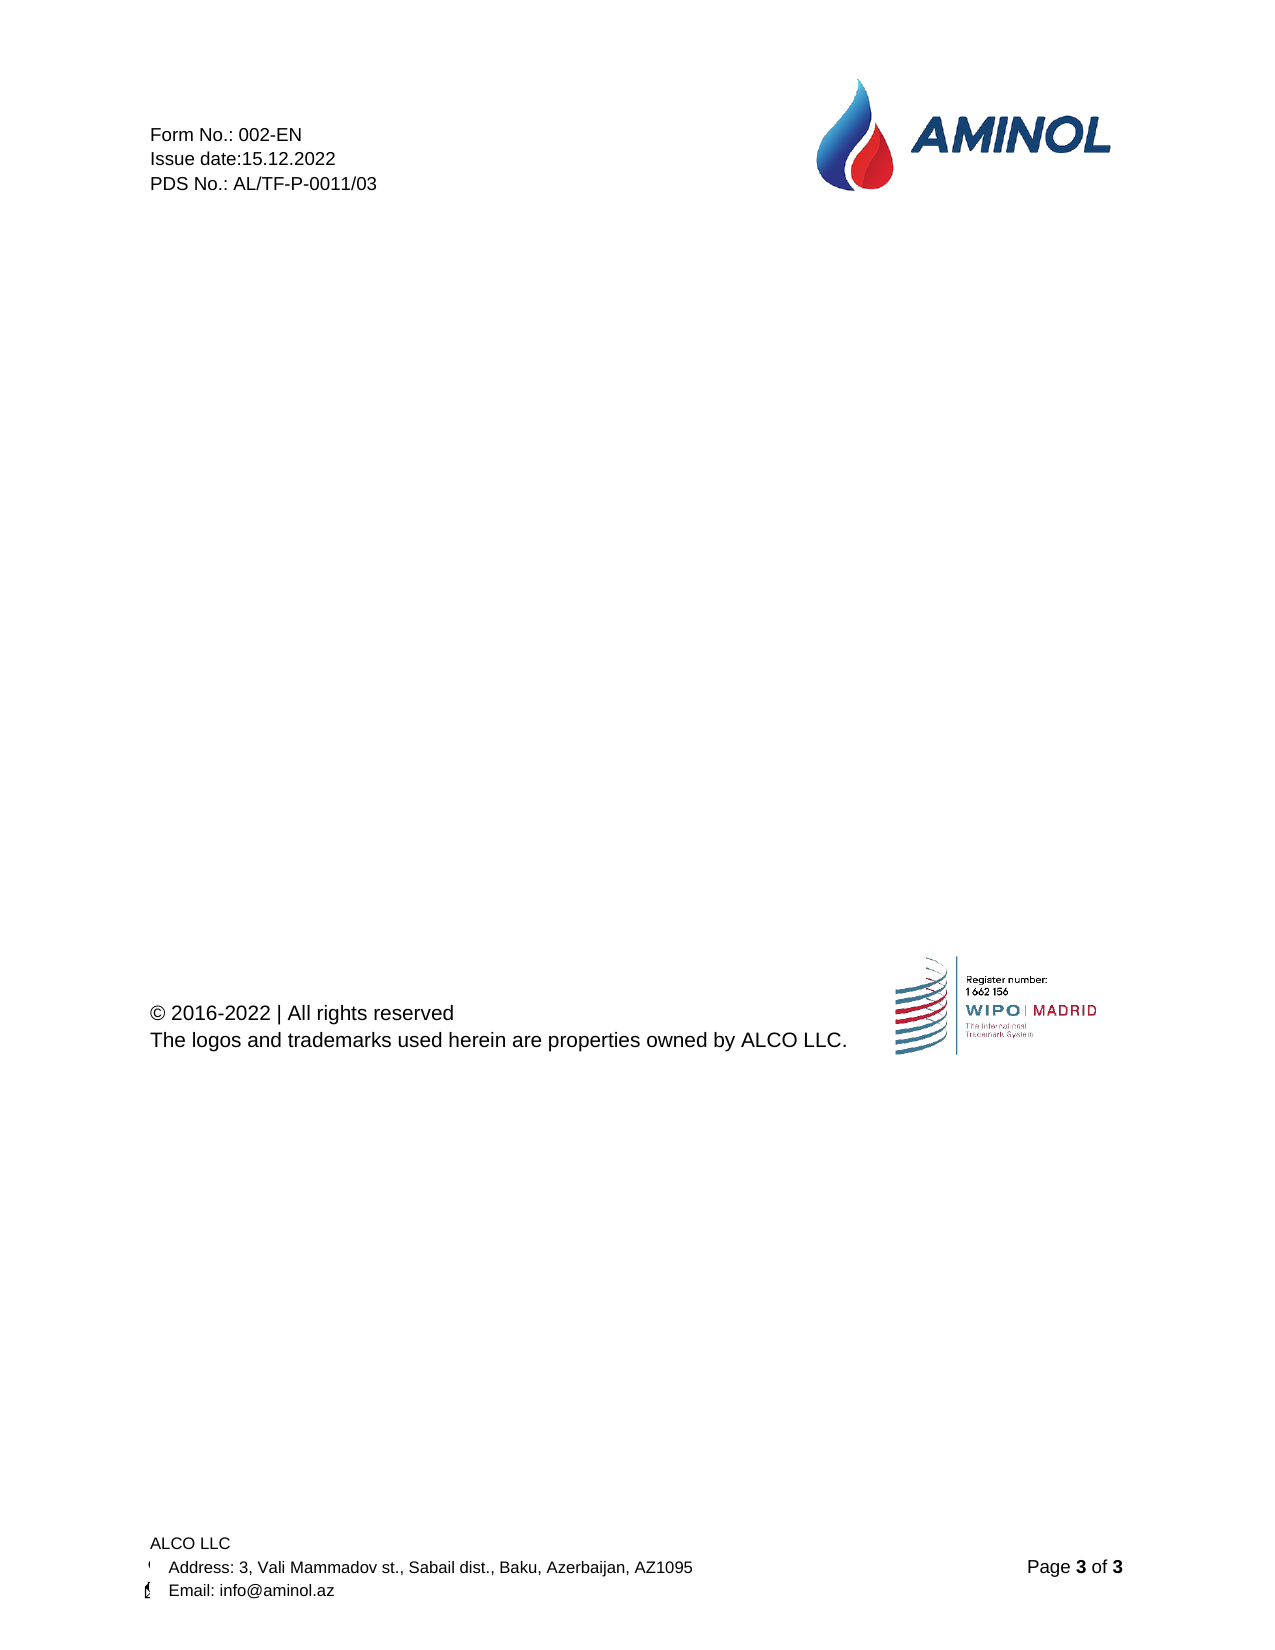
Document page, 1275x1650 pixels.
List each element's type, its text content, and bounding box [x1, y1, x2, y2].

text The logos and trademarks used herein are properties owned by ALCO LLC. [150, 1028, 865, 1052]
picture [142, 1556, 150, 1579]
picture [143, 1580, 150, 1599]
text © 2016-2022 | All rights reserved [150, 1001, 865, 1025]
picture [806, 74, 1125, 198]
picture [865, 924, 1125, 1087]
